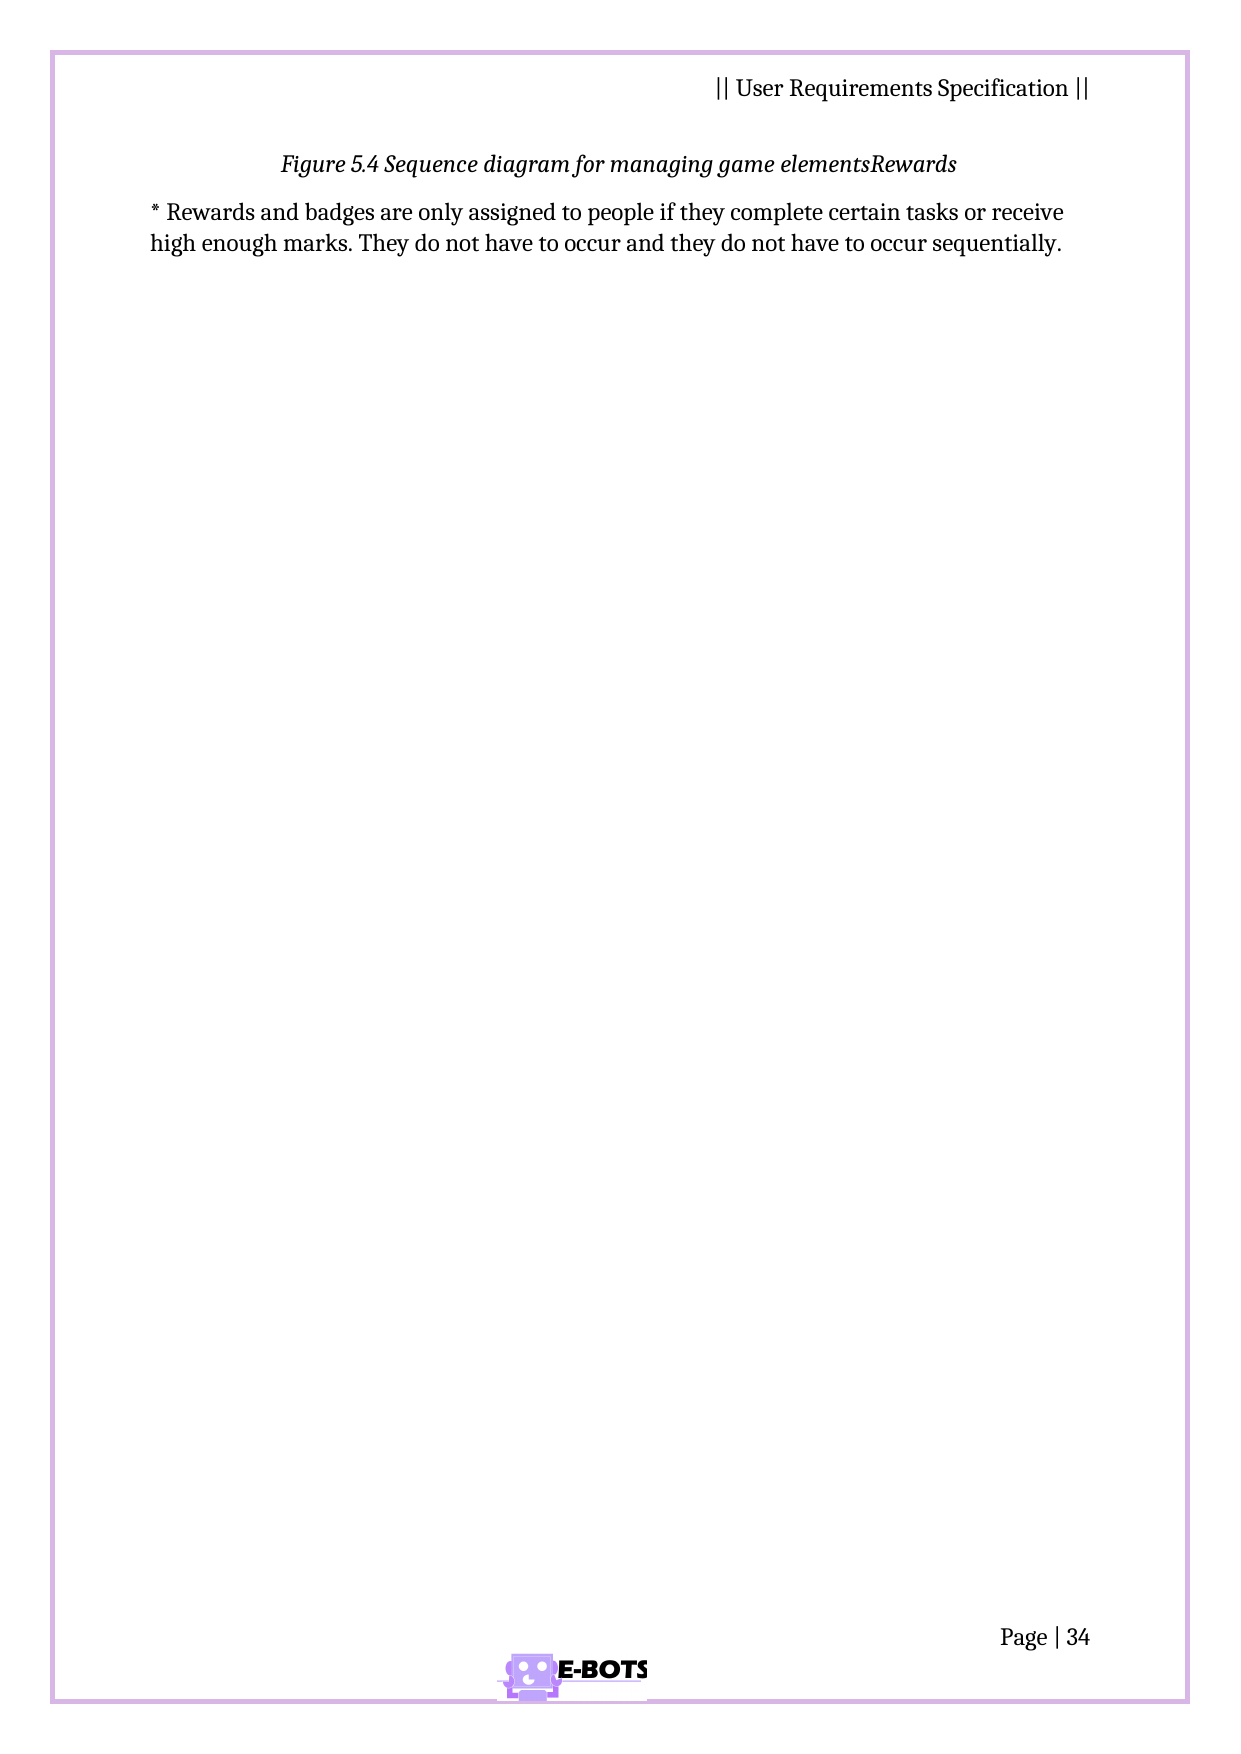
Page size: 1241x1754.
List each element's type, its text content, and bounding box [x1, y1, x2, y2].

text * Rewards and badges are only assigned to people if they complete certain tasks or receive high enough marks. They do not have to occur and they do not have to occur sequentially. [150, 198, 1090, 257]
text Figure 5.4 Sequence diagram for managing [150, 150, 1090, 179]
picture [496, 1653, 647, 1701]
